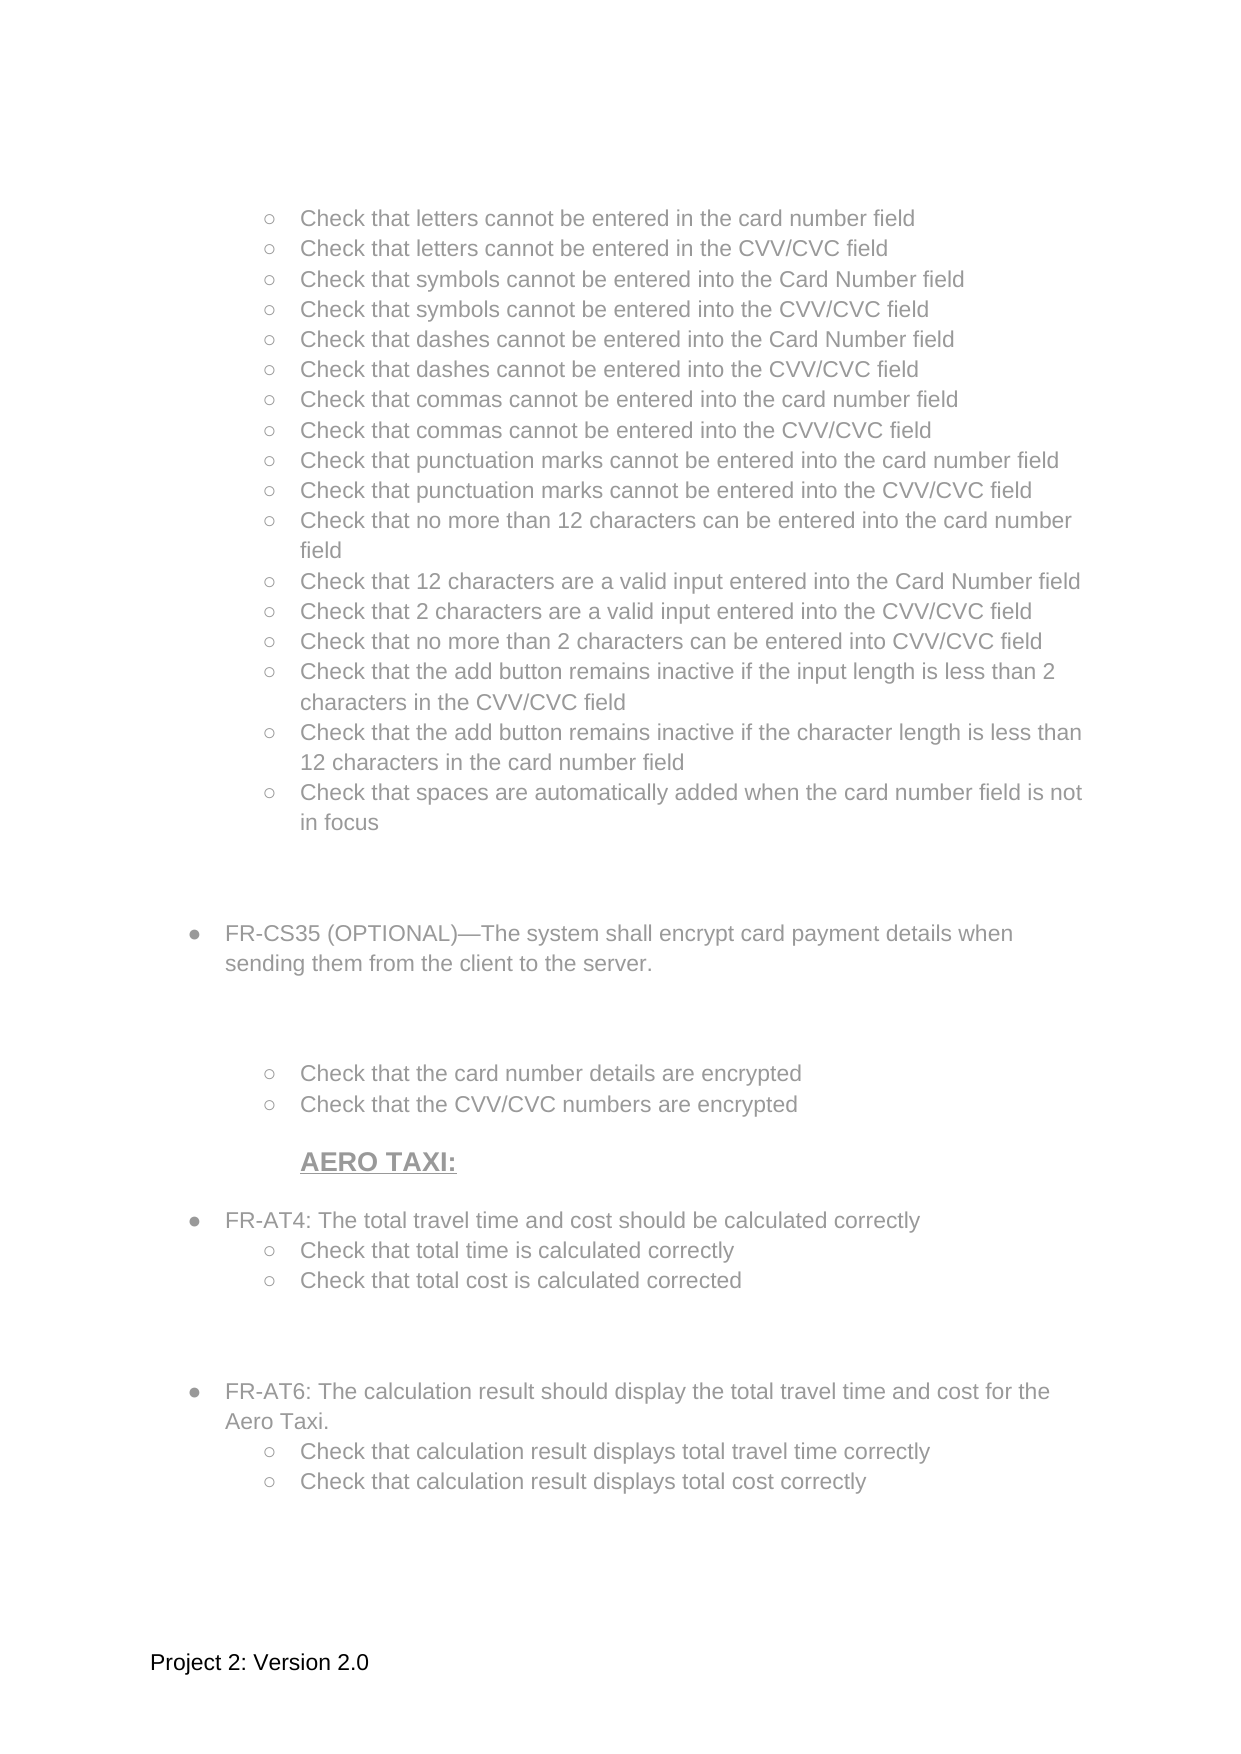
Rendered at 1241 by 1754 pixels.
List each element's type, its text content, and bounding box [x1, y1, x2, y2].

list Check that calculation result displays total cost correctly [262, 1468, 1094, 1494]
list Check that dashes cannot be entered into the Card Number field [262, 326, 1094, 352]
list FR-AT4: The total travel time and cost should be calculated correctly [187, 1207, 1094, 1233]
list Check that dashes cannot be entered into the CVV/CVC field [262, 356, 1094, 383]
list Check that total time is calculated correctly [262, 1237, 1094, 1263]
list Check that punctuation marks cannot be entered into the card number field [262, 447, 1094, 473]
list FR-CS35 (OPTIONAL)—The system shall encrypt card payment details when sending them from the client to the server. [187, 920, 1094, 976]
list Check that 12 characters are a valid input entered into the Card Number field [262, 568, 1094, 594]
list FR-AT6: The calculation result should display the total travel time and cost for the Aero Taxi. [187, 1378, 1094, 1434]
list Check that the add button remains inactive if the input length is less than 2 characters in the CVV/CVC field [262, 658, 1094, 715]
list Check that the add button remains inactive if the character length is less than 12 characters in the card number field [262, 719, 1094, 775]
list Check that spaces are automatically added when the card number field is not in focus [262, 779, 1094, 836]
list Check that no more than 12 characters can be entered into the card number field [262, 507, 1094, 564]
list Check that calculation result displays total travel time correctly [262, 1438, 1094, 1464]
list Check that commas cannot be entered into the CVV/CVC field [262, 417, 1094, 443]
text AERO TAXI: [300, 1146, 1094, 1177]
list Check that letters cannot be entered in the card number field [262, 205, 1094, 232]
list Check that symbols cannot be entered into the CVV/CVC field [262, 296, 1094, 322]
list Check that the card number details are encrypted [262, 1060, 1094, 1087]
list Check that symbols cannot be entered into the Card Number field [262, 266, 1094, 292]
list Check that commas cannot be entered into the card number field [262, 386, 1094, 413]
list Check that 2 characters are a valid input entered into the CVV/CVC field [262, 598, 1094, 624]
list Check that total cost is calculated corrected [262, 1267, 1094, 1293]
list Check that letters cannot be entered in the CVV/CVC field [262, 235, 1094, 262]
list Check that the CVV/CVC numbers are encrypted [262, 1091, 1094, 1117]
list Check that punctuation marks cannot be entered into the CVV/CVC field [262, 477, 1094, 503]
list Check that no more than 2 characters can be entered into CVV/CVC field [262, 628, 1094, 654]
